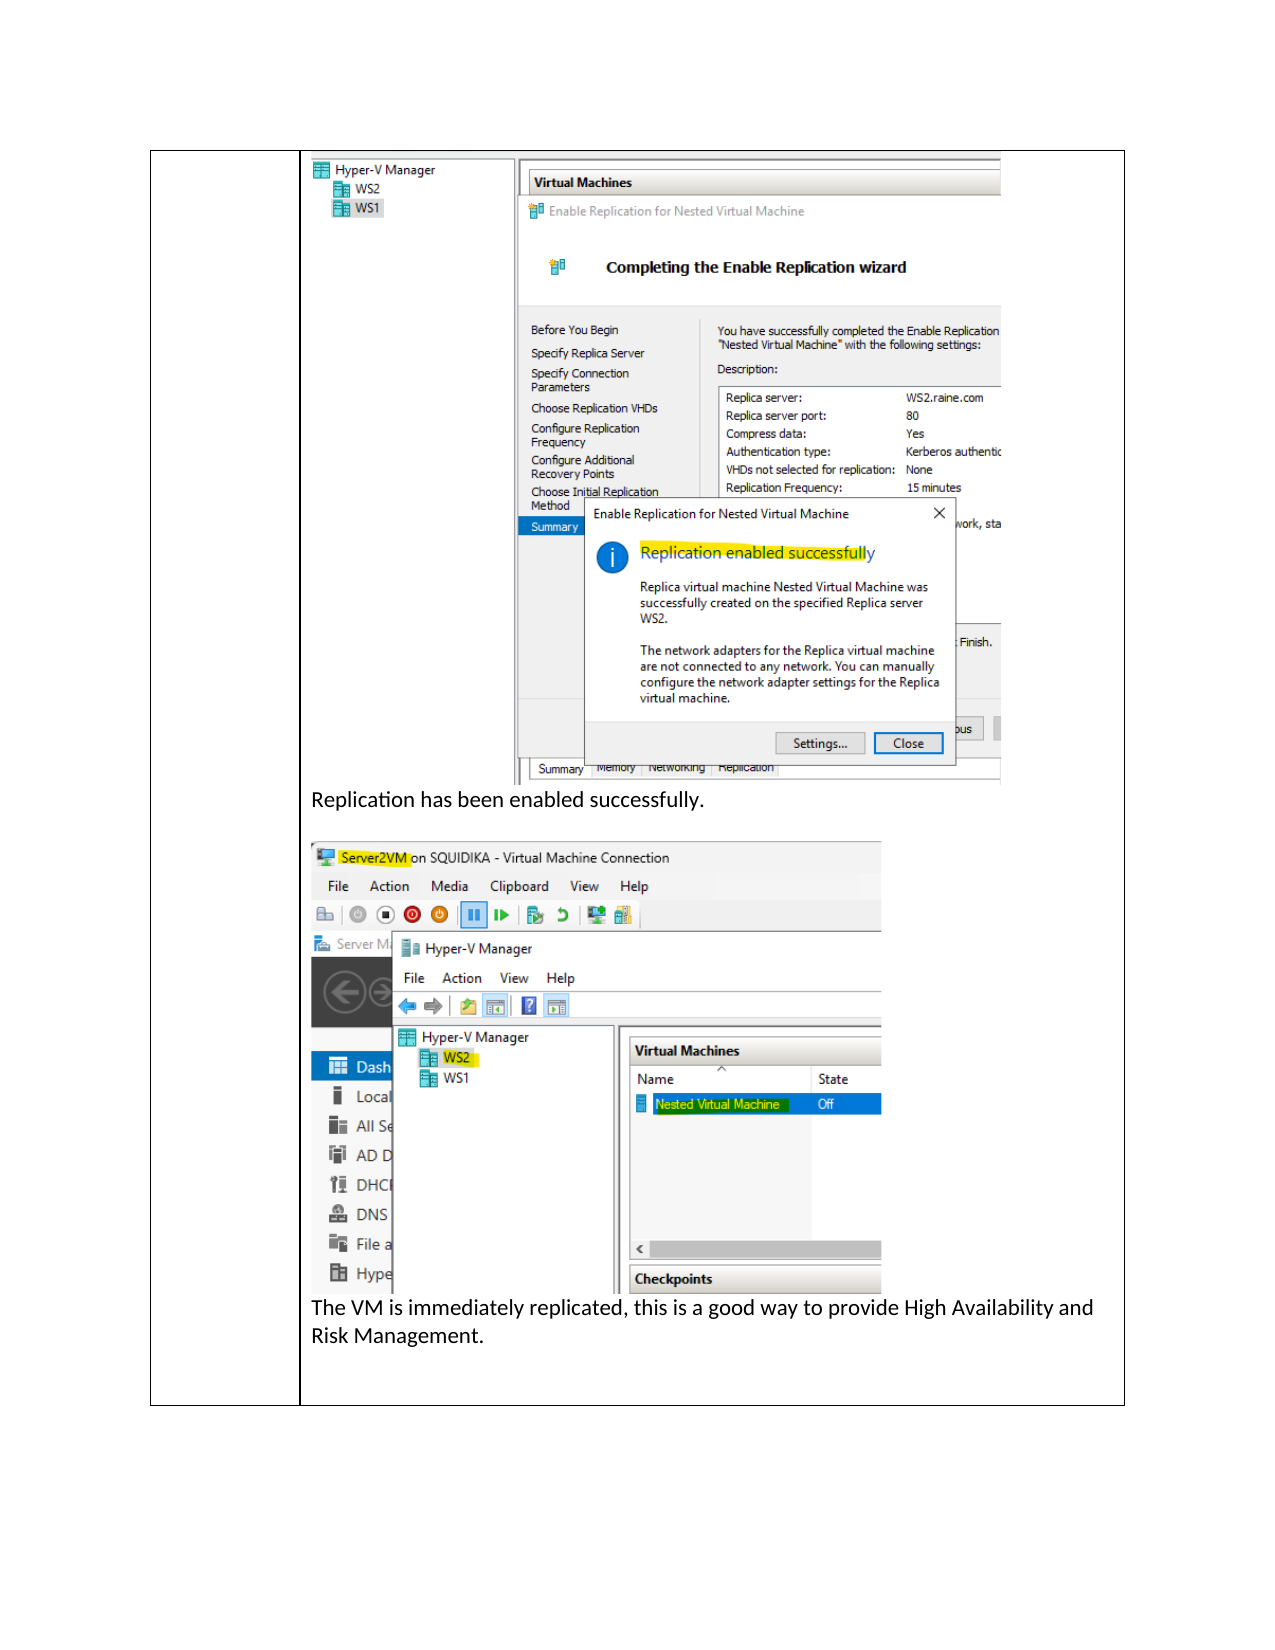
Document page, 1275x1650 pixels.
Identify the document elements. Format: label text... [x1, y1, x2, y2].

picture [311, 841, 882, 1294]
table_cell 7 [151, 151, 299, 1405]
table_cell We setup Hyper-V on WS2 and can now add now point both servers at each other in Hyper-V. Configure WS2 as a replication server with Kerberos authentication over http port 80. Allow replica from ws1.raine.com Enable replication for Nested Virtual Machine to the WS2 server. Replication has been enabled successfully. The VM is immediately replicated, this is a good way to provide High Availability and Risk Management. [301, 151, 1124, 1405]
picture [311, 151, 1002, 785]
